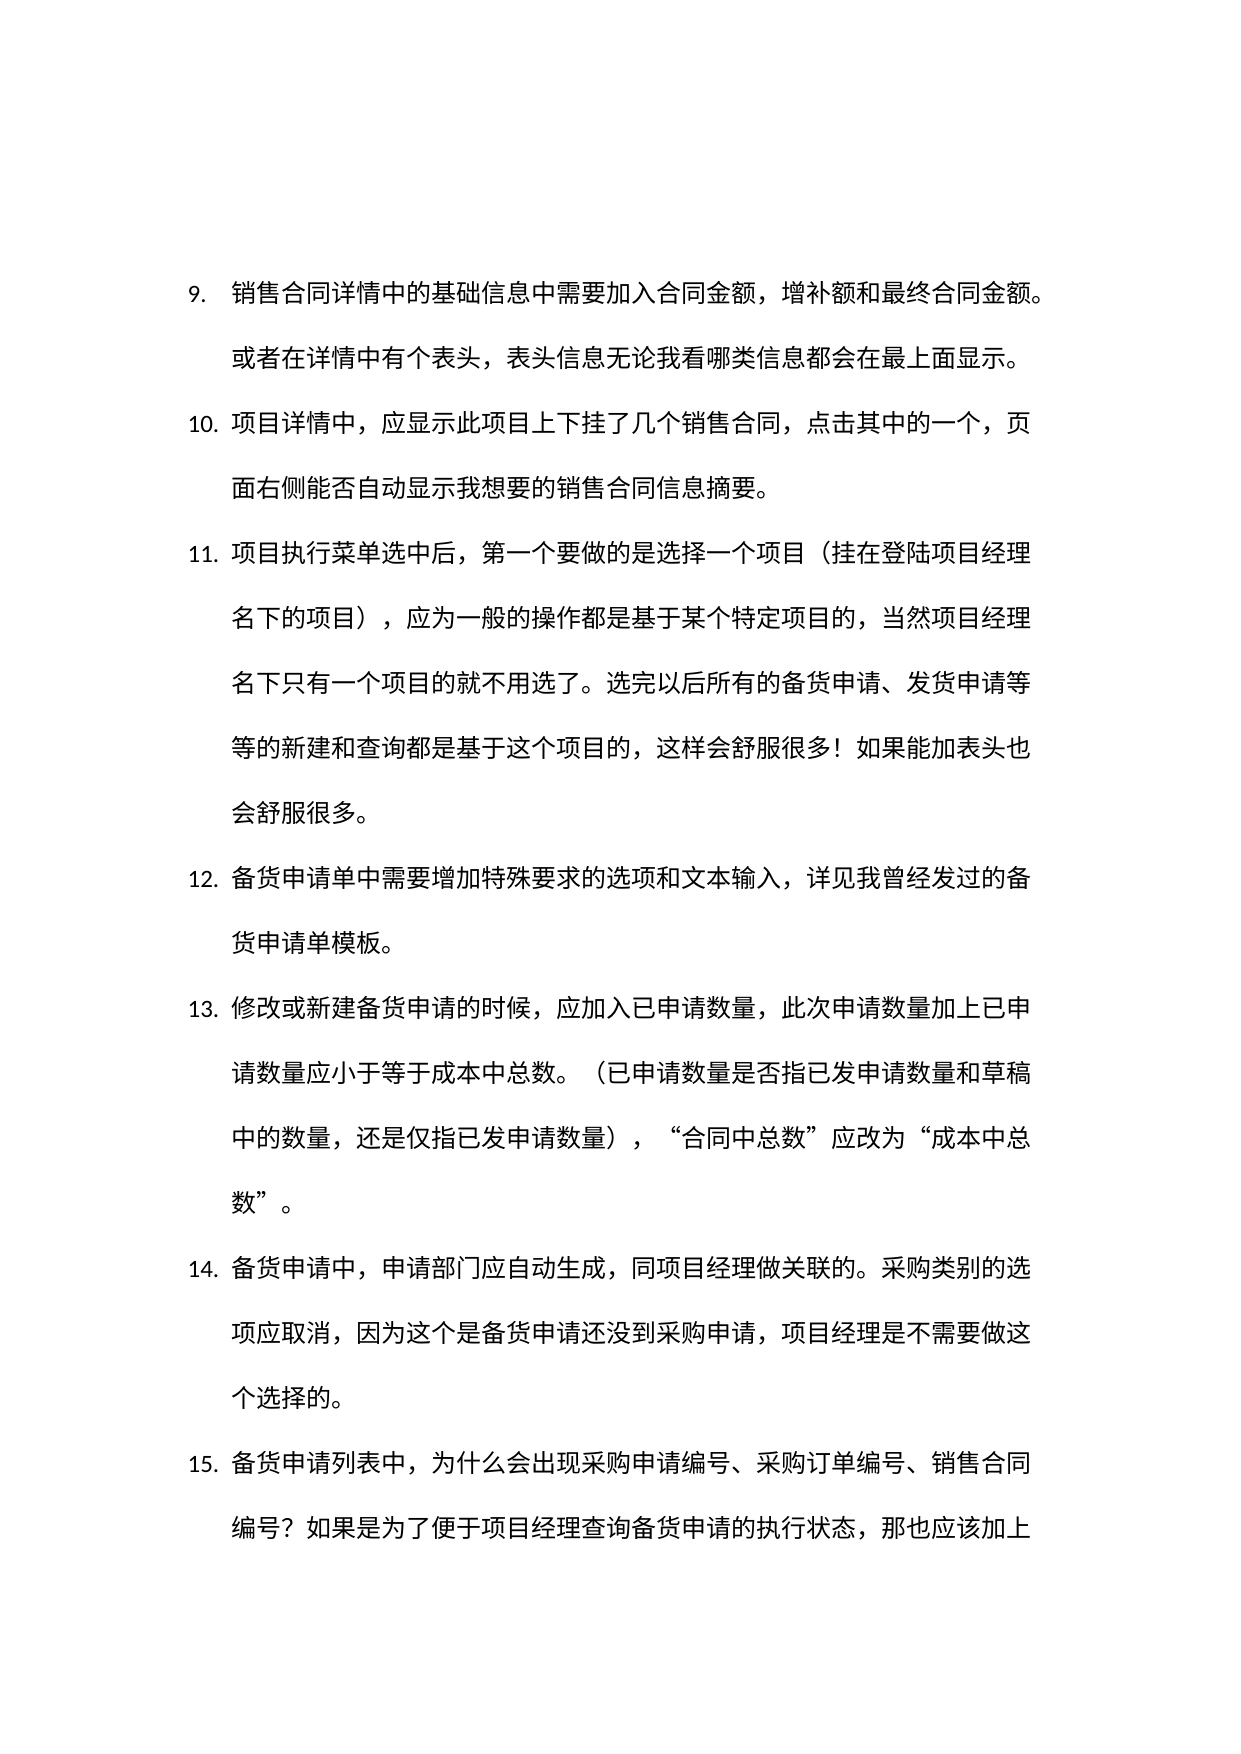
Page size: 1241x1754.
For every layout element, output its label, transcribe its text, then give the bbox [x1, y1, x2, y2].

list 项目执行菜单选中后，第一个要做的是选择一个项目（挂在登陆项目经理名下的项目），应为一般的操作都是基于某个特定项目的，当然项目经理名下只有一个项目的就不用选了。选完以后所有的备货申请、发货申请等等的新建和查询都是基于这个项目的，这样会舒服很多！如果能加表头也会舒服很多。 [187, 519, 1053, 844]
list 项目详情中，应显示此项目上下挂了几个销售合同，点击其中的一个，页面右侧能否自动显示我想要的销售合同信息摘要。 [187, 389, 1053, 519]
list 备货申请单中需要增加特殊要求的选项和文本输入，详见我曾经发过的备货申请单模板。 [187, 844, 1053, 974]
list 修改或新建备货申请的时候，应加入已申请数量，此次申请数量加上已申请数量应小于等于成本中总数。（已申请数量是否指已发申请数量和草稿中的数量，还是仅指已发申请数量），“合同中总数”应改为“成本中总数”。 [187, 974, 1053, 1234]
list 销售合同详情中的基础信息中需要加入合同金额，增补额和最终合同金额。或者在详情中有个表头，表头信息无论我看哪类信息都会在最上面显示。 [187, 259, 1053, 389]
list 备货申请中，申请部门应自动生成，同项目经理做关联的。采购类别的选项应取消，因为这个是备货申请还没到采购申请，项目经理是不需要做这个选择的。 [187, 1234, 1053, 1429]
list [187, 1429, 1053, 1559]
